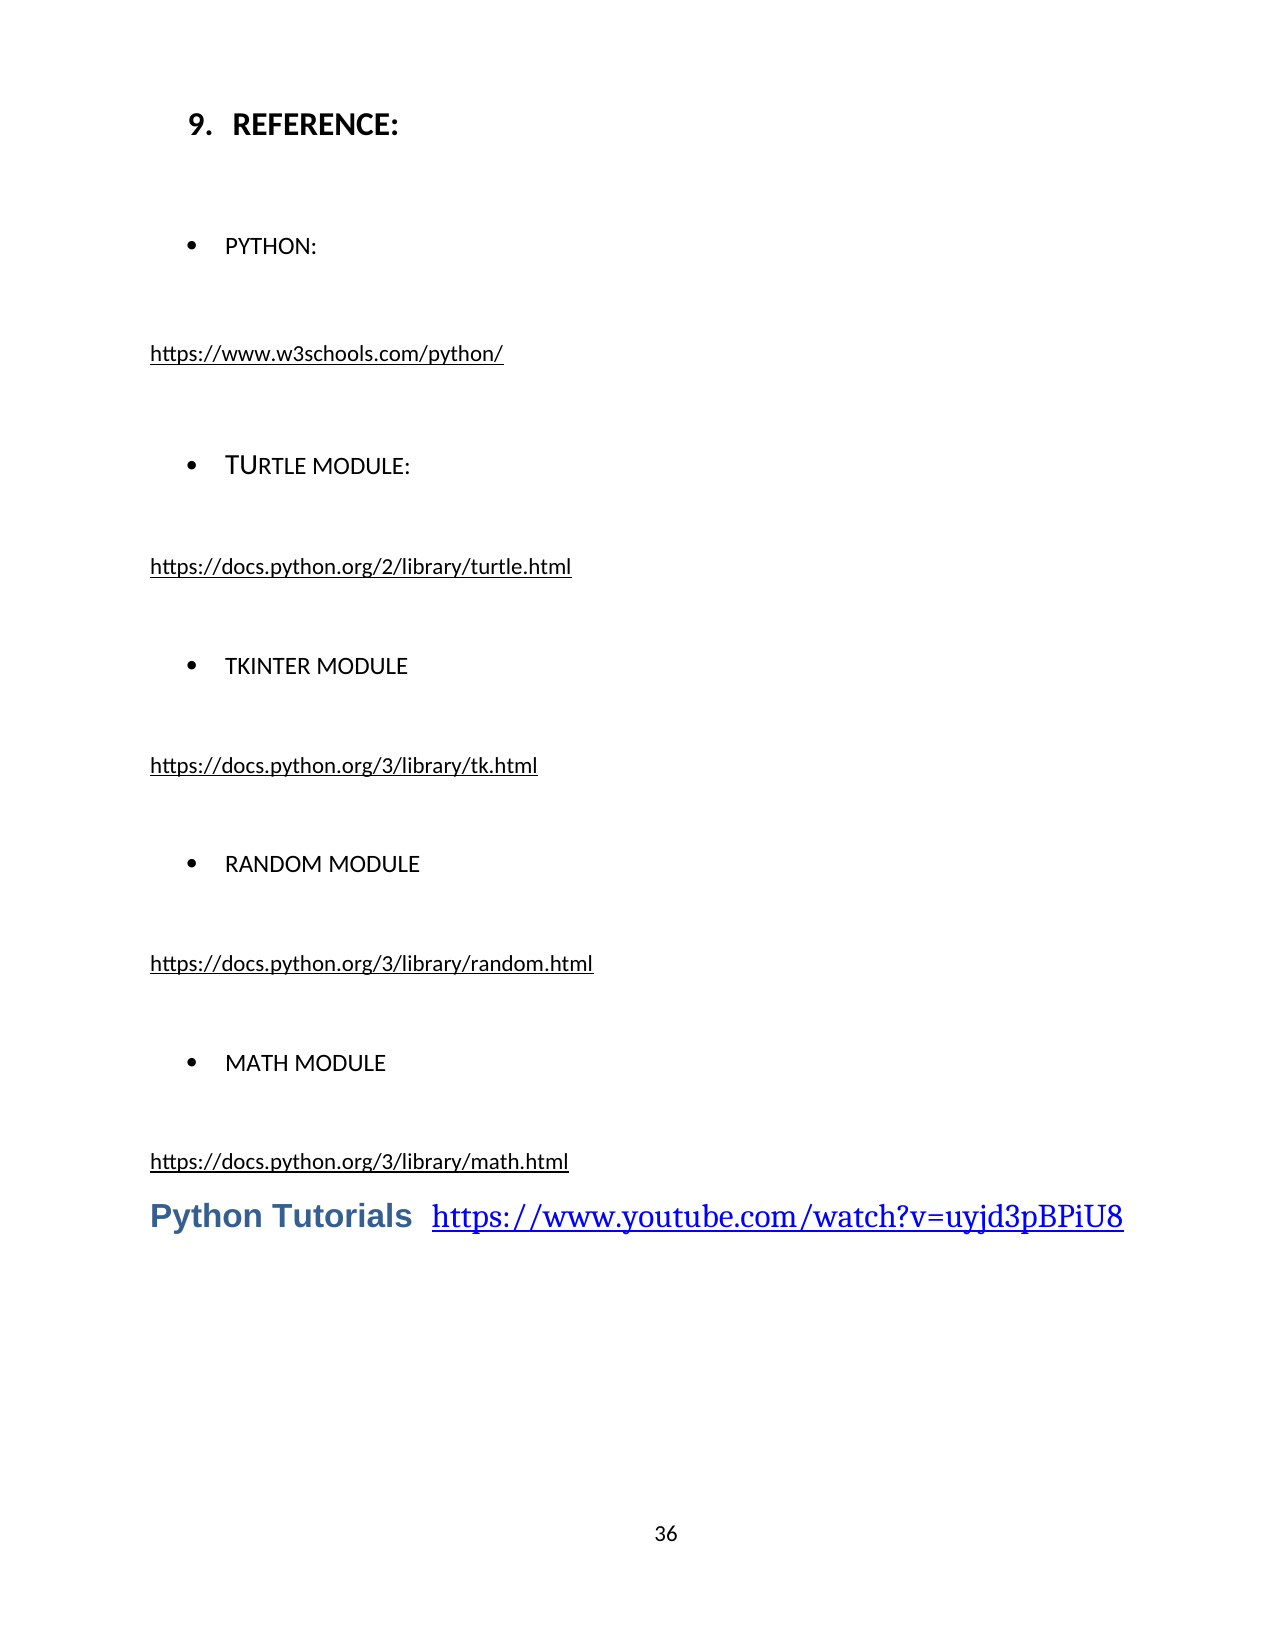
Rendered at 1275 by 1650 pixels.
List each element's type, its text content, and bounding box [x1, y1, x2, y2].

list PYTHON: [187, 230, 1181, 261]
text https://docs.python.org/2/library/turtle.html [150, 552, 1181, 581]
text https://www.w3schools.com/python/ [150, 339, 1181, 368]
list TURTLE MODULE: [187, 446, 1181, 482]
list MATH MODULE [187, 1047, 1181, 1077]
text https://docs.python.org/3/library/math.html [150, 1147, 1181, 1175]
list RANDOM MODULE [187, 848, 1181, 879]
list TKINTER MODULE [187, 650, 1181, 681]
subtitle Python Tutorials https://www.youtube.com/watch?v=uyjd3pBPiU8 [150, 1196, 1181, 1236]
list REFERENCE: [187, 103, 1181, 144]
text https://docs.python.org/3/library/random.html [150, 949, 1181, 977]
text https://docs.python.org/3/library/tk.html [150, 751, 1181, 779]
